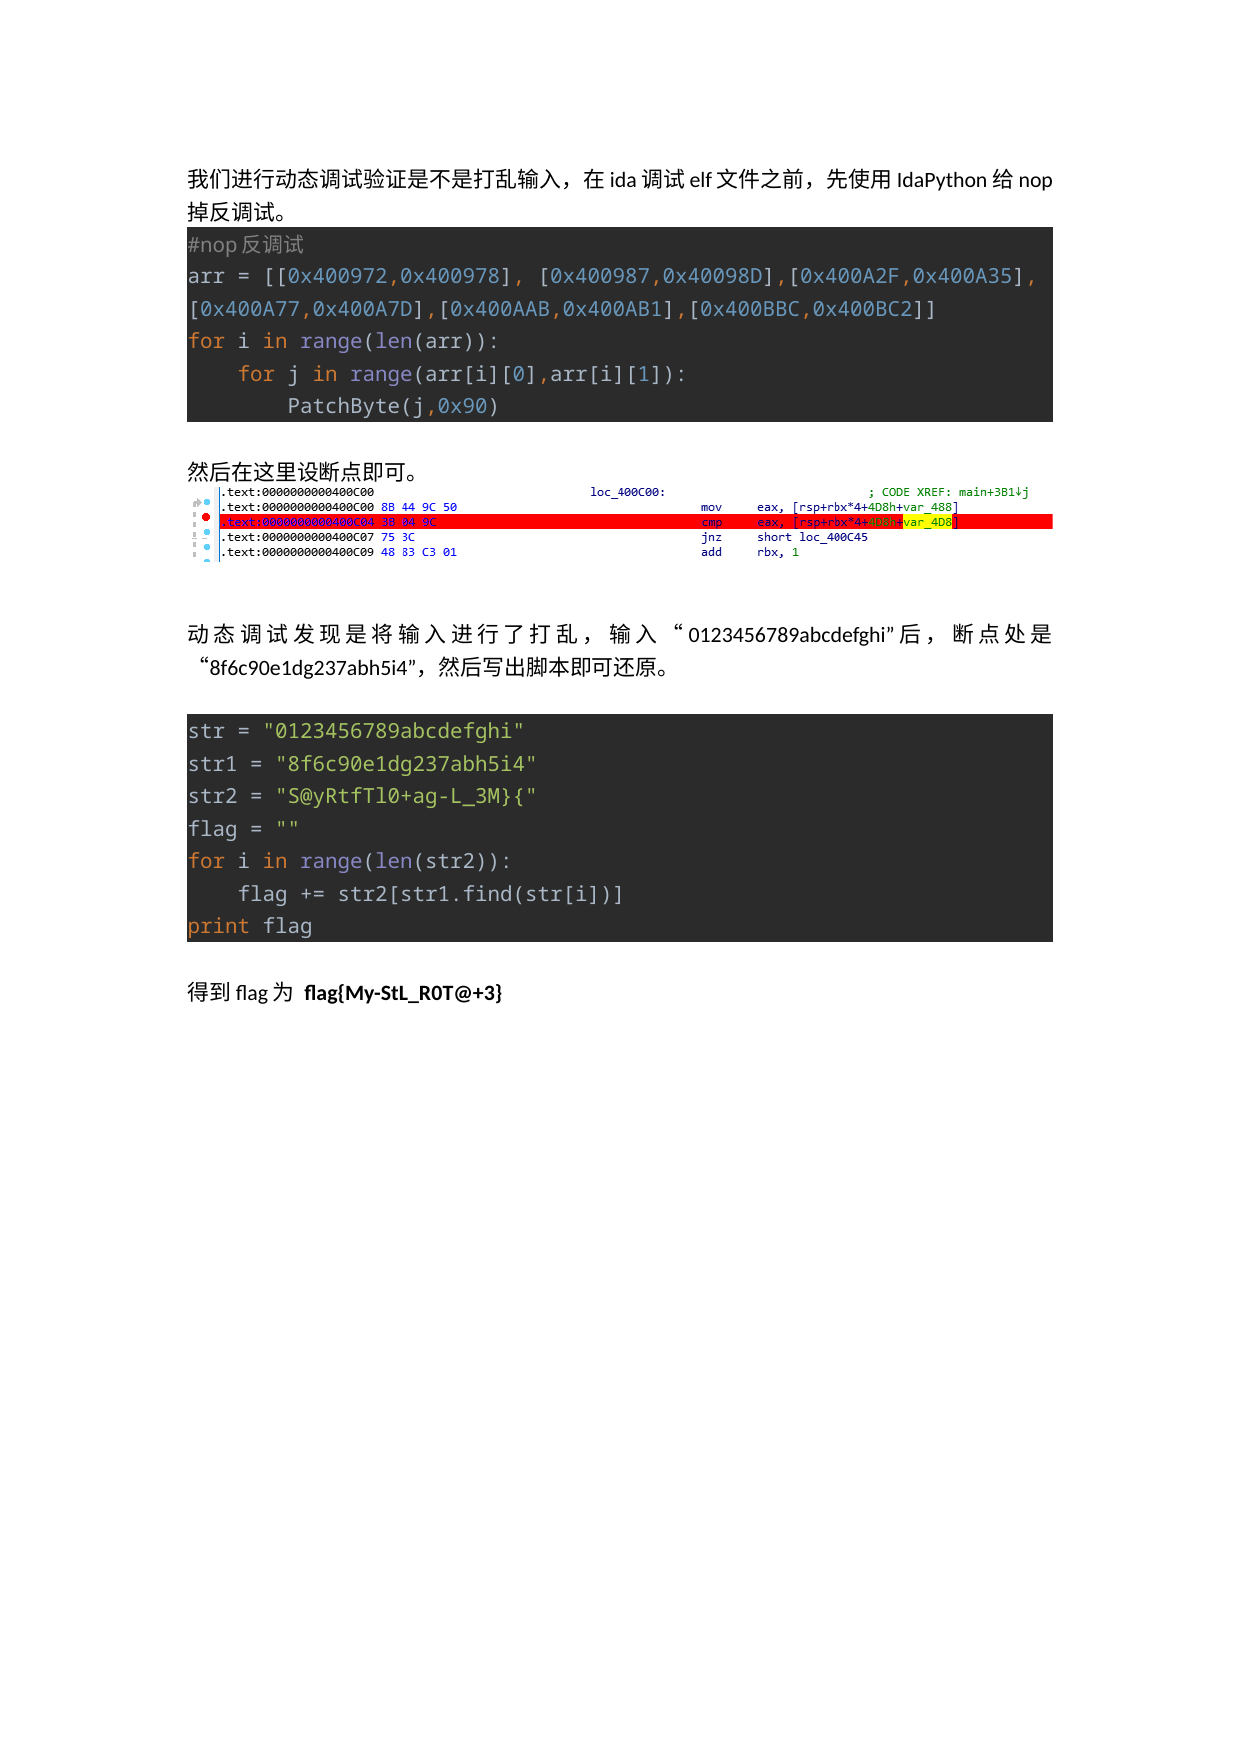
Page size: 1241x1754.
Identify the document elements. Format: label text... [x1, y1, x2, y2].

text str = "0123456789abcdefghi" str1 = "8f6c90e1dg237abh5i4" str2 = "S@yRtfTl0+ag-L_3M}{" flag = "" for i in range(len(str2)): flag += str2[str1.find(str[i])] print flag [187, 714, 1053, 942]
text 动态调试发现是将输入进行了打乱，输入“0123456789abcdefghi”后，断点处是“8f6c90e1dg237abh5i4”，然后写出脚本即可还原。 [187, 617, 1053, 682]
text 我们进行动态调试验证是不是打乱输入，在ida调试elf文件之前，先使用IdaPython给nop掉反调试。 [187, 162, 1053, 227]
picture [187, 487, 1053, 562]
text 得到flag为 flag{My-StL_R0T@+3} [187, 974, 1053, 1007]
text 然后在这里设断点即可。 [187, 454, 1053, 487]
text #nop反调试 arr = [[0x400972,0x400978], [0x400987,0x40098D],[0x400A2F,0x400A35],[0x400A77,0x400A7D],[0x400AAB,0x400AB1],[0x400BBC,0x400BC2]] for i in range(len(arr)): for j in range(arr[i][0],arr[i][1]): PatchByte(j,0x90) [187, 227, 1053, 422]
